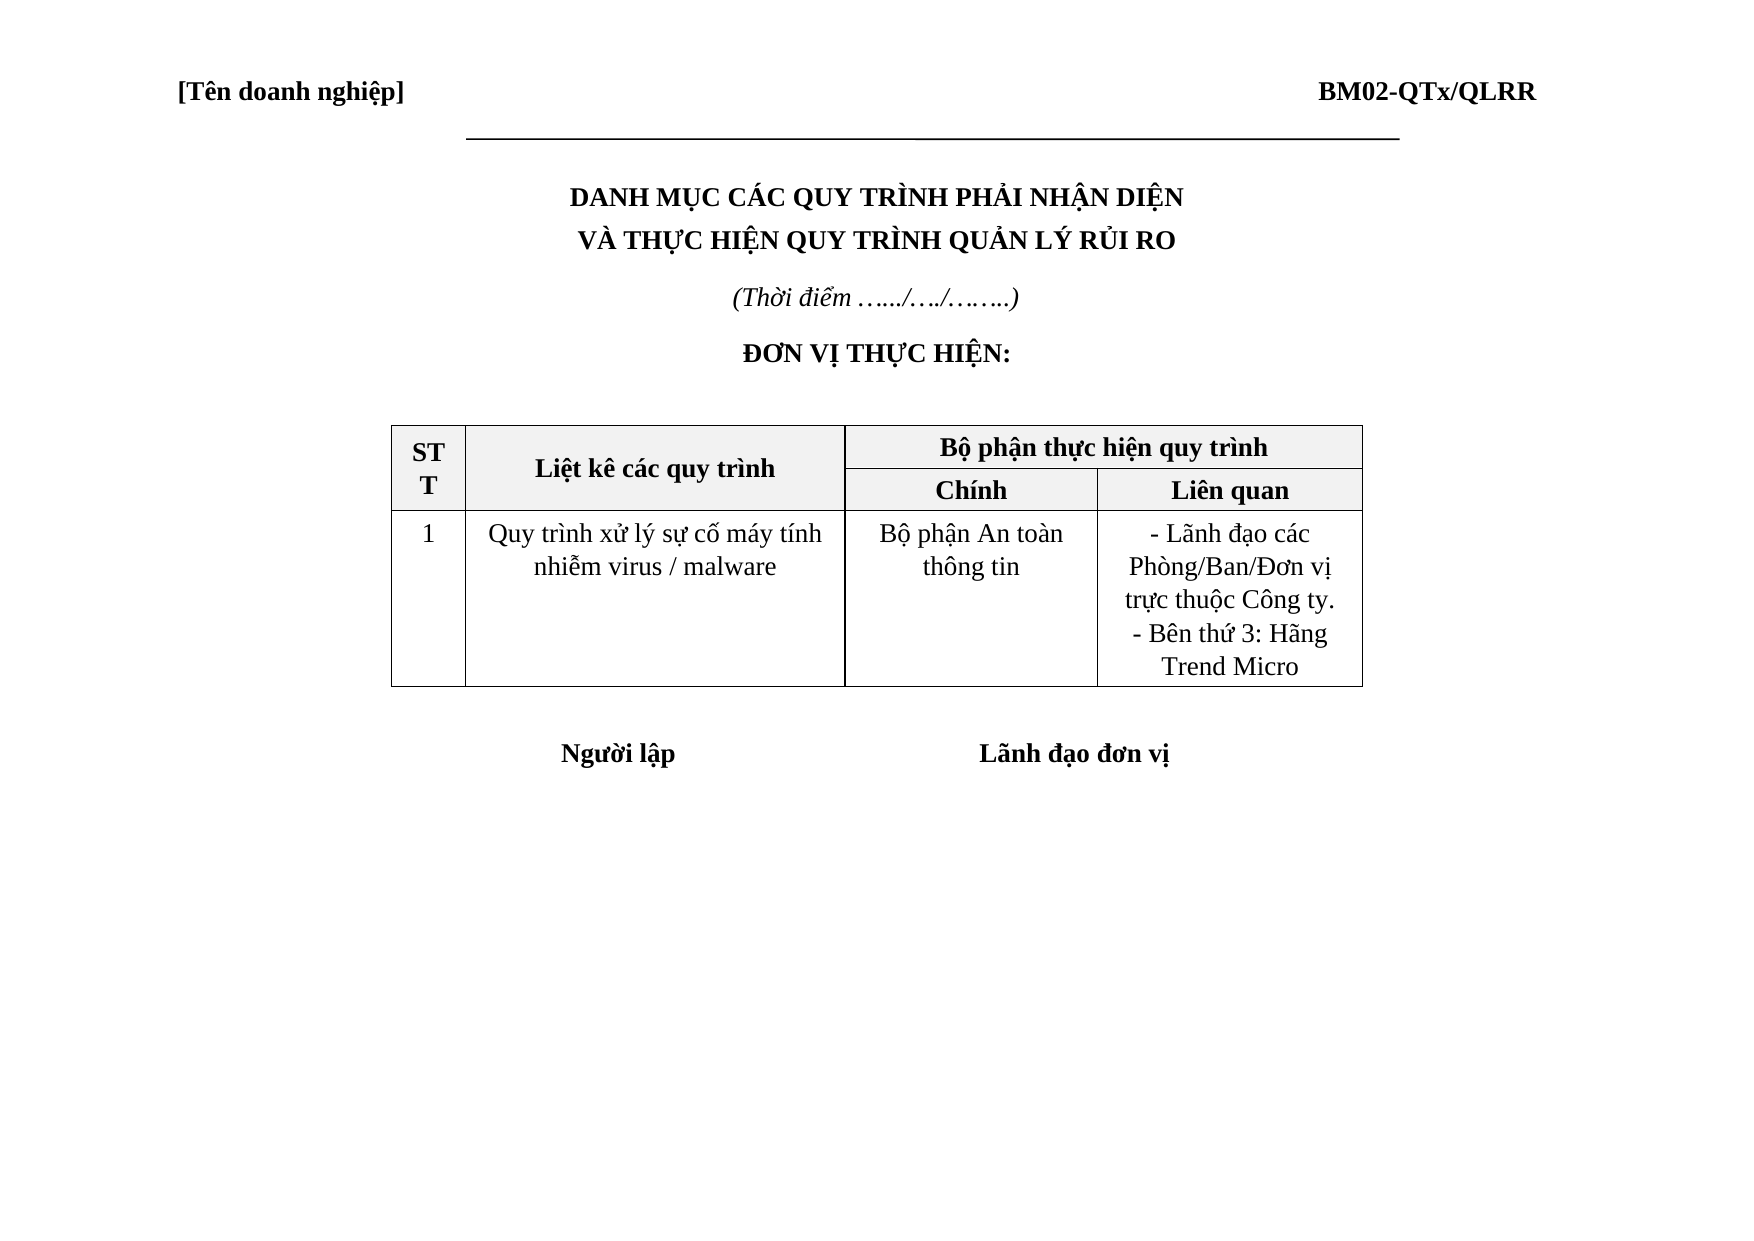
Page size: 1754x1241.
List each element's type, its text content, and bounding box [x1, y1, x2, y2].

table_cell Chính [846, 469, 1097, 510]
table_cell 1 [392, 511, 465, 686]
table_cell Lãnh đạo đơn vị [845, 687, 1304, 768]
table_cell - Lãnh đạo các Phòng/Ban/Đơn vị trực thuộc Công ty. - Bên thứ 3: Hãng Trend Micro [1098, 511, 1362, 686]
table_header Bộ phận thực hiện quy trình [846, 426, 1362, 467]
text ĐƠN VỊ THỰC HIỆN: [118, 337, 1636, 368]
table_header Liệt kê các quy trình [466, 426, 844, 510]
text VÀ THỰC HIỆN QUY TRÌNH QUẢN LÝ RỦI RO [118, 225, 1636, 256]
table_cell Bộ phận An toàn thông tin [846, 511, 1097, 686]
text (Thời điểm ….../…./……..) [118, 281, 1636, 312]
table_cell Người lập [391, 687, 845, 768]
text DANH MỤC CÁC QUY TRÌNH PHẢI NHẬN DIỆN [118, 181, 1636, 212]
table_cell Liên quan [1098, 469, 1362, 510]
table_cell Quy trình xử lý sự cố máy tính nhiễm virus / malware [466, 511, 844, 686]
table_header STT [392, 426, 465, 510]
